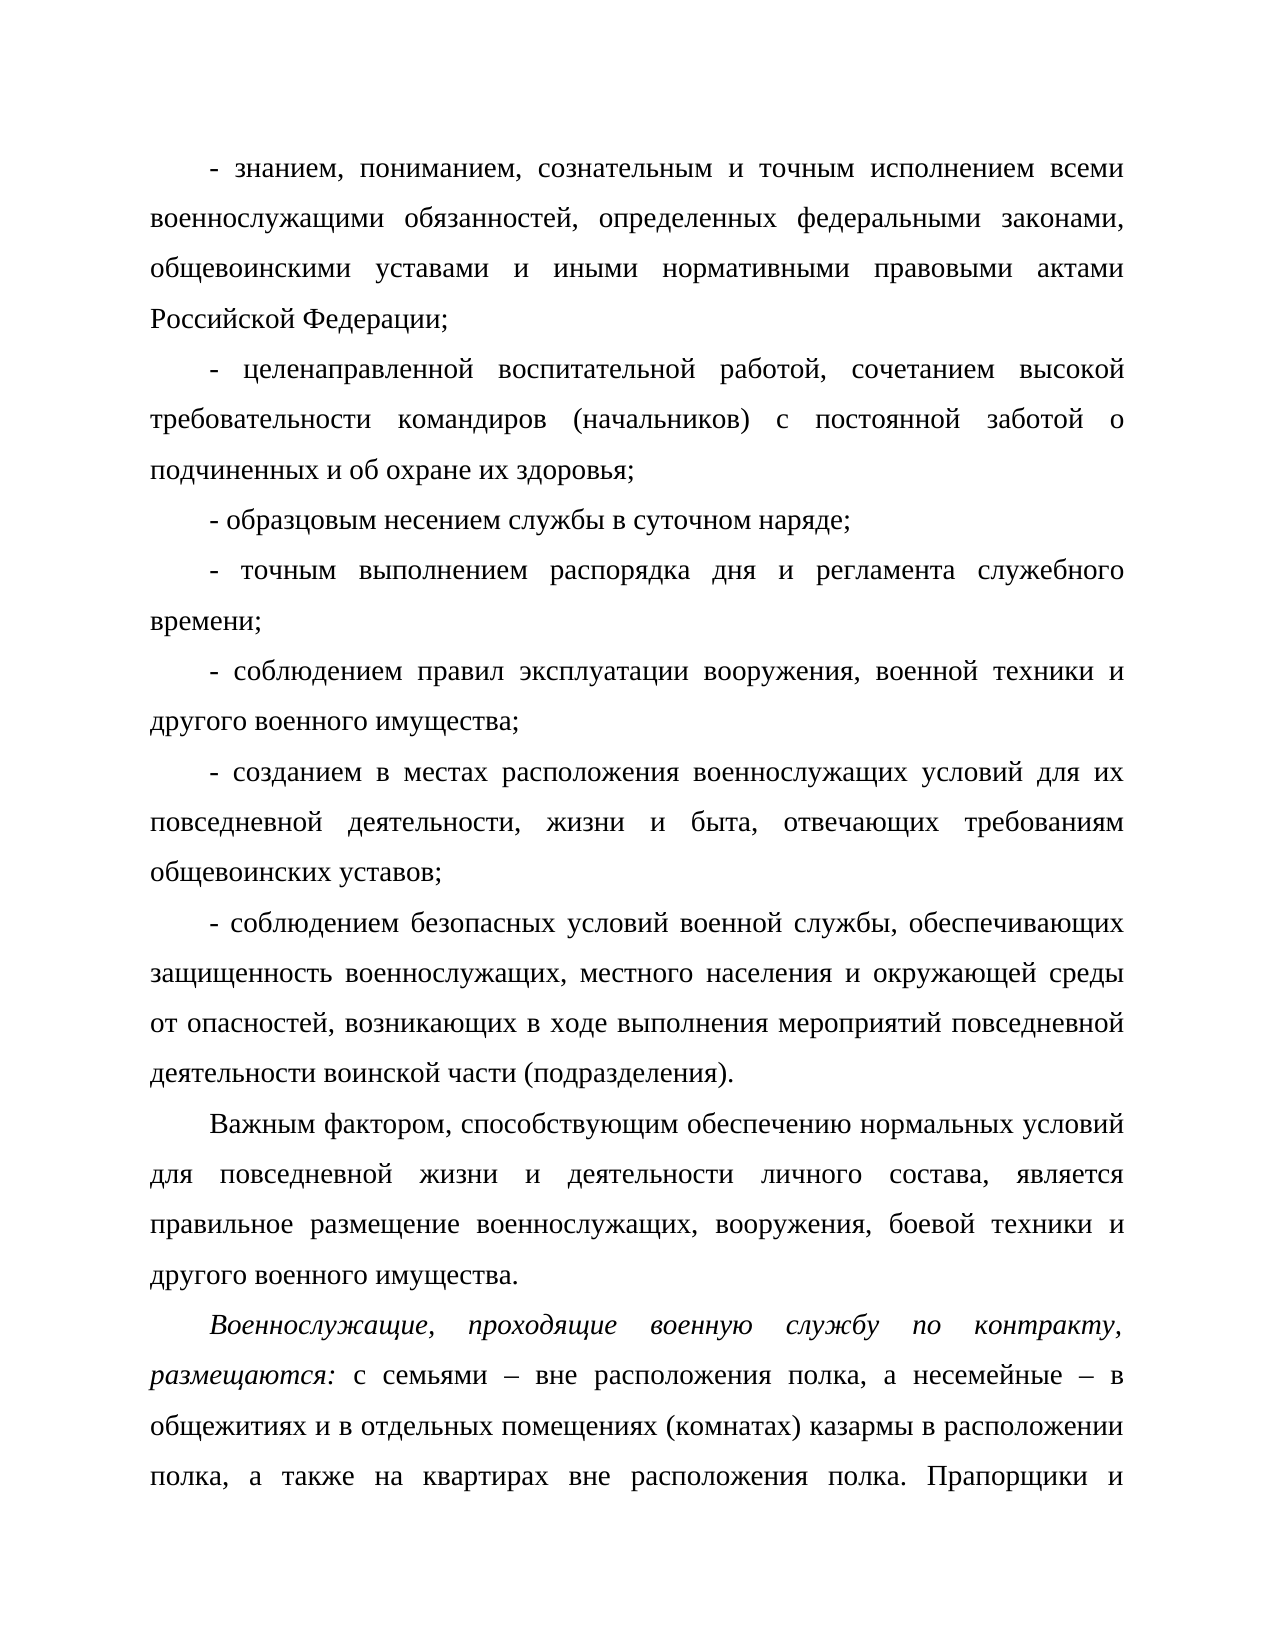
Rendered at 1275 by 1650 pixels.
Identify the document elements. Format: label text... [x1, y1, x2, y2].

text - точным выполнением распорядка дня и регламента служебного времени; [150, 552, 1125, 636]
text - созданием в местах расположения военнослужащих условий для их повседневной деятельности, жизни и быта, отвечающих требованиям общевоинских уставов; [150, 754, 1125, 888]
text - знанием, пониманием, сознательным и точным исполнением всеми военнослужащими обязанностей, определенных федеральными законами, общевоинскими уставами и иными нормативными правовыми актами Российской Федерации; [150, 150, 1125, 334]
text - соблюдением безопасных условий военной службы, обеспечивающих защищенность военнослужащих, местного населения и окружающей среды от опасностей, возникающих в ходе выполнения мероприятий повседневной деятельности воинской части (подразделения). [150, 905, 1125, 1089]
text - целенаправленной воспитательной работой, сочетанием высокой требовательности командиров (начальников) с постоянной заботой о подчиненных и об охране их здоровья; [150, 351, 1125, 485]
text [150, 1307, 1125, 1492]
text - соблюдением правил эксплуатации вооружения, военной техники и другого военного имущества; [150, 653, 1125, 737]
text - образцовым несением службы в суточном наряде; [150, 502, 1125, 536]
text Важным фактором, способствующим обеспечению нормальных условий для повседневной жизни и деятельности личного состава, является правильное размещение военнослужащих, вооружения, боевой техники и другого военного имущества. [150, 1106, 1125, 1290]
